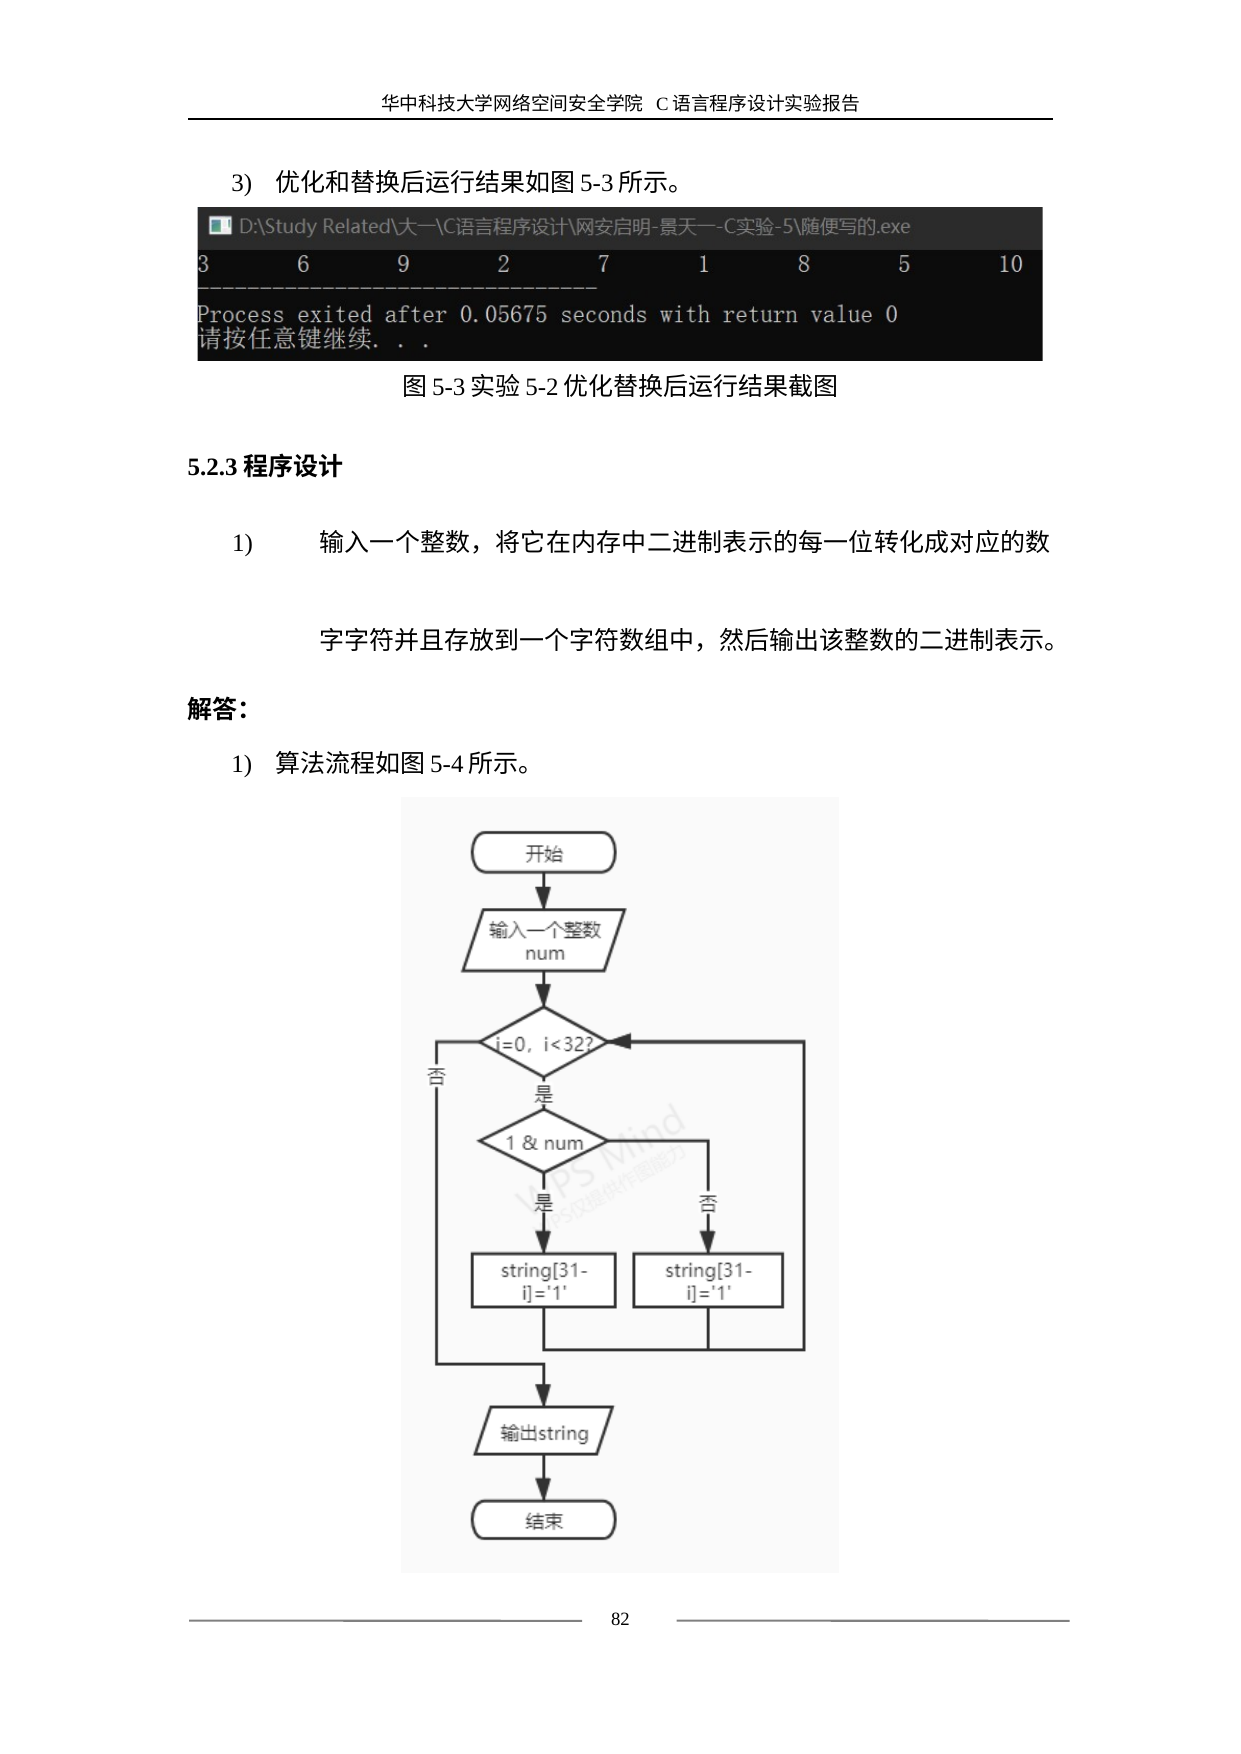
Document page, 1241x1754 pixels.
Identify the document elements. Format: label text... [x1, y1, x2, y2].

list 算法流程如图5-4所示。 [231, 743, 1053, 780]
text 5.2.3 程序设计 [187, 446, 1053, 482]
text 图5-3实验5-2优化替换后运行结果截图 [187, 367, 1053, 403]
text 解答： [187, 689, 1053, 725]
list 优化和替换后运行结果如图5-3所示。 [231, 162, 1053, 198]
list 输入一个整数，将它在内存中二进制表示的每一位转化成对应的数字字符并且存放到一个字符数组中，然后输出该整数的二进制表示。 [232, 508, 1053, 671]
picture [401, 797, 839, 1573]
picture [197, 207, 1043, 361]
